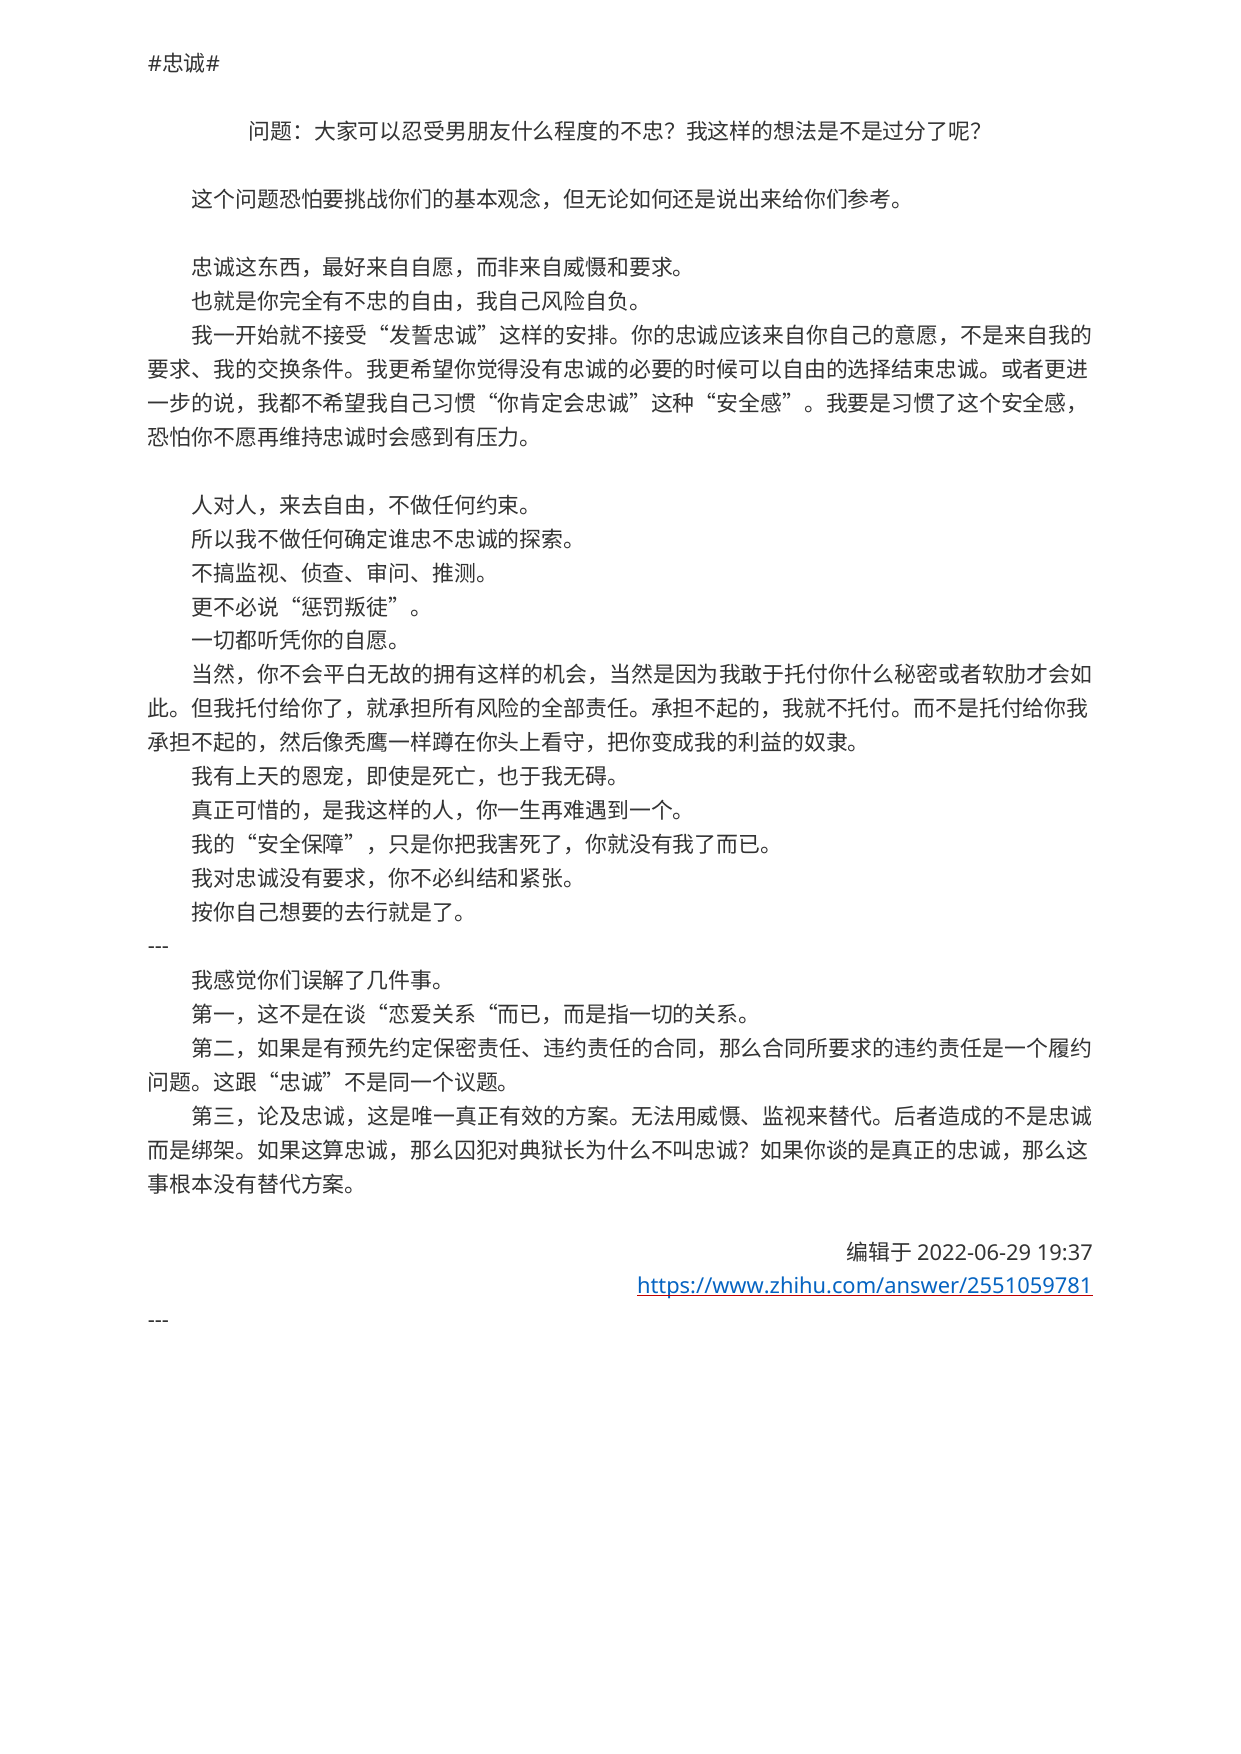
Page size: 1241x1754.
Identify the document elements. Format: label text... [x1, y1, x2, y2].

text 我的“安全保障”，只是你把我害死了，你就没有我了而已。 [148, 826, 1092, 860]
text 我对忠诚没有要求，你不必纠结和紧张。 [148, 860, 1092, 894]
text 所以我不做任何确定谁忠不忠诚的探索。 [148, 520, 1092, 554]
text 也就是你完全有不忠的自由，我自己风险自负。 [148, 283, 1092, 317]
text 第一，这不是在谈“恋爱关系“而已，而是指一切的关系。 [148, 996, 1092, 1030]
text 这个问题恐怕要挑战你们的基本观念，但无论如何还是说出来给你们参考。 [148, 181, 1092, 215]
text 第二，如果是有预先约定保密责任、违约责任的合同，那么合同所要求的违约责任是一个履约问题。这跟“忠诚”不是同一个议题。 [148, 1030, 1092, 1098]
text 编辑于 2022-06-29 19:37 [148, 1233, 1092, 1267]
text 我有上天的恩宠，即使是死亡，也于我无碍。 [148, 758, 1092, 792]
text --- [148, 928, 1092, 962]
text #忠诚# [148, 45, 1092, 79]
text --- [148, 1301, 1092, 1335]
text 问题：大家可以忍受男朋友什么程度的不忠？我这样的想法是不是过分了呢？ [148, 113, 1092, 147]
text 忠诚这东西，最好来自自愿，而非来自威慑和要求。 [148, 249, 1092, 283]
text 我感觉你们误解了几件事。 [148, 962, 1092, 996]
text 我一开始就不接受“发誓忠诚”这样的安排。你的忠诚应该来自你自己的意愿，不是来自我的要求、我的交换条件。我更希望你觉得没有忠诚的必要的时候可以自由的选择结束忠诚。或者更进一步的说，我都不希望我自己习惯“你肯定会忠诚”这种“安全感”。我要是习惯了这个安全感，恐怕你不愿再维持忠诚时会感到有压力。 [148, 317, 1092, 452]
text 按你自己想要的去行就是了。 [148, 894, 1092, 928]
text 更不必说“惩罚叛徒”。 [148, 588, 1092, 622]
text 第三，论及忠诚，这是唯一真正有效的方案。无法用威慑、监视来替代。后者造成的不是忠诚，而是绑架。如果这算忠诚，那么囚犯对典狱长为什么不叫忠诚？如果你谈的是真正的忠诚，那么这事根本没有替代方案。 [148, 1098, 1092, 1199]
text 人对人，来去自由，不做任何约束。 [148, 486, 1092, 520]
text 一切都听凭你的自愿。 [148, 622, 1092, 656]
text 当然，你不会平白无故的拥有这样的机会，当然是因为我敢于托付你什么秘密或者软肋才会如此。但我托付给你了，就承担所有风险的全部责任。承担不起的，我就不托付。而不是托付给你我承担不起的，然后像秃鹰一样蹲在你头上看守，把你变成我的利益的奴隶。 [148, 656, 1092, 758]
text 不搞监视、侦查、审问、推测。 [148, 554, 1092, 588]
text https://www.zhihu.com/answer/2551059781 [148, 1267, 1092, 1301]
text 真正可惜的，是我这样的人，你一生再难遇到一个。 [148, 792, 1092, 826]
